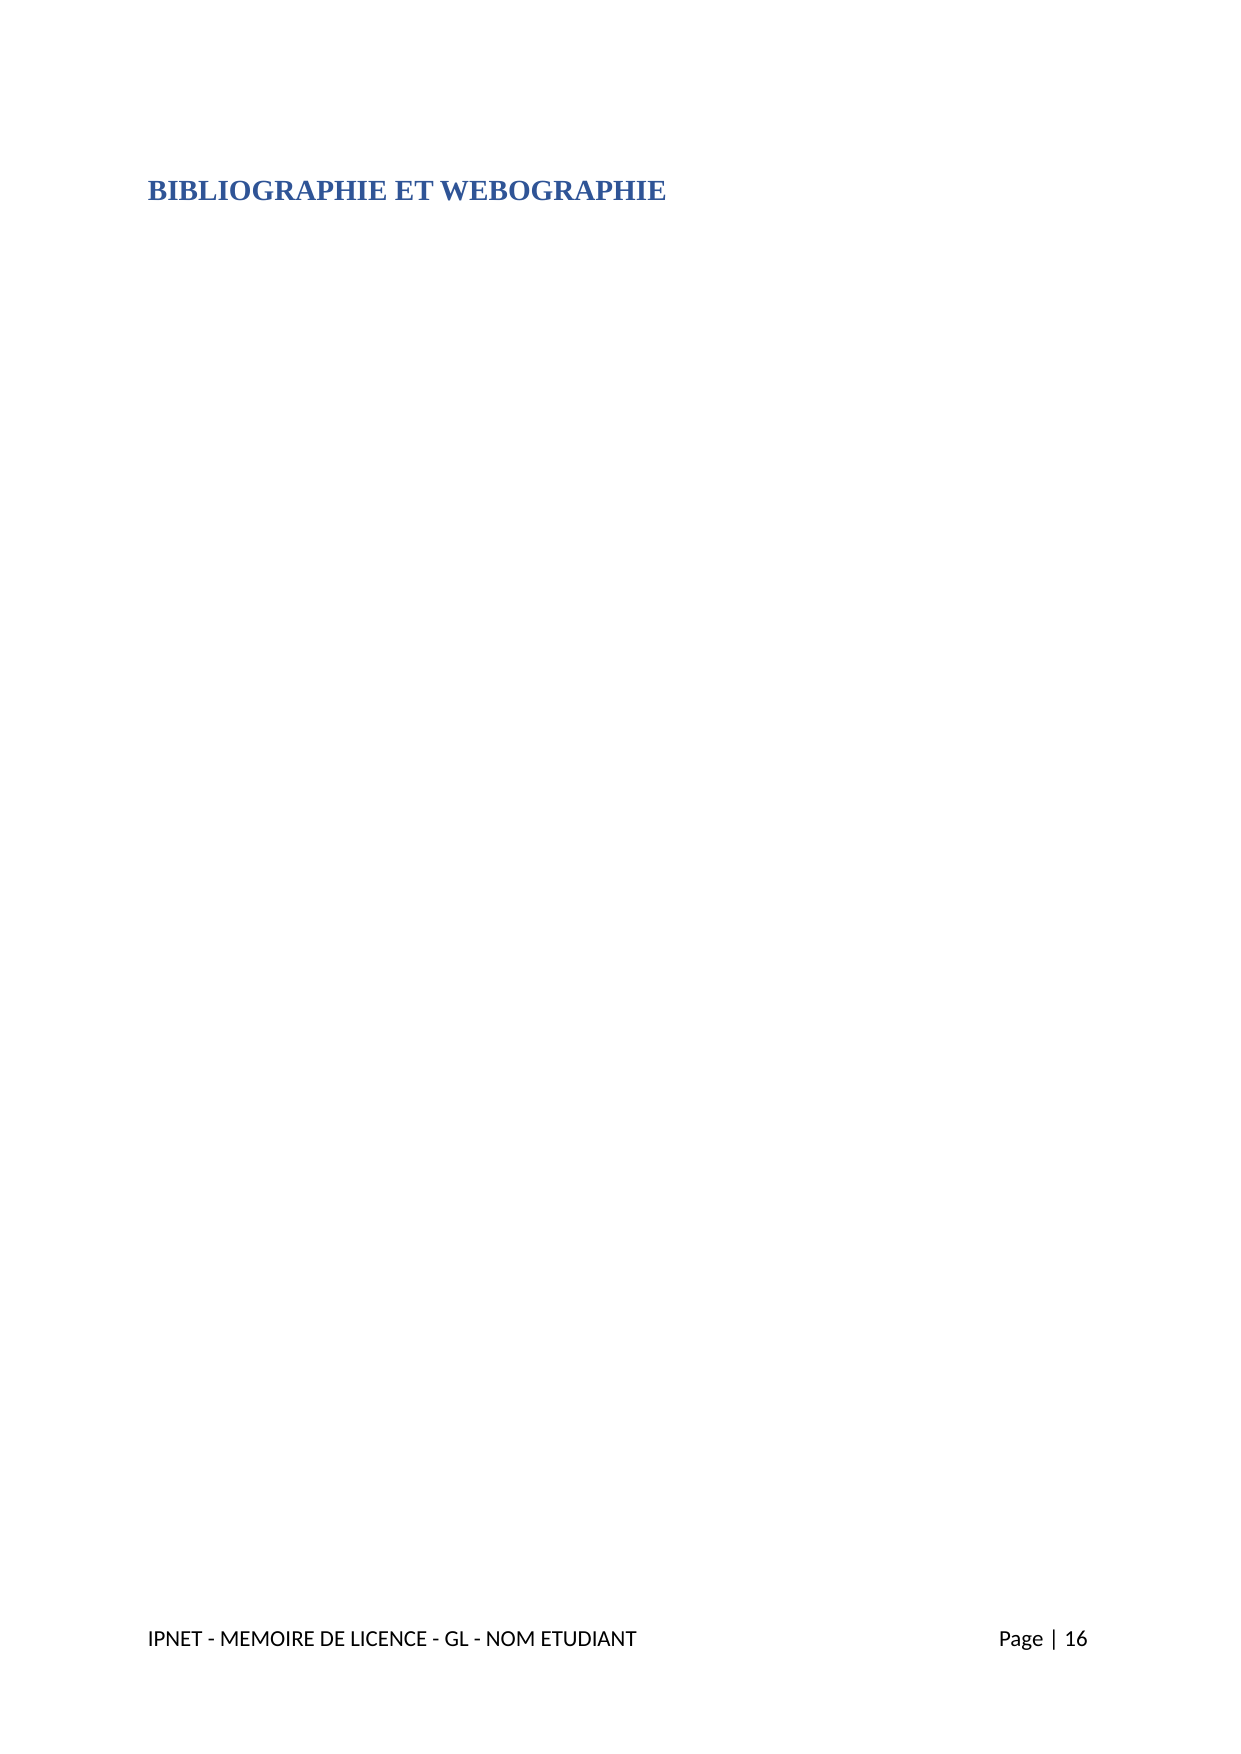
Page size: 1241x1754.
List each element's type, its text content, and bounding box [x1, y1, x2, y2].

subtitle BIBLIOGRAPHIE ET WEBOGRAPHIE [148, 173, 1093, 206]
